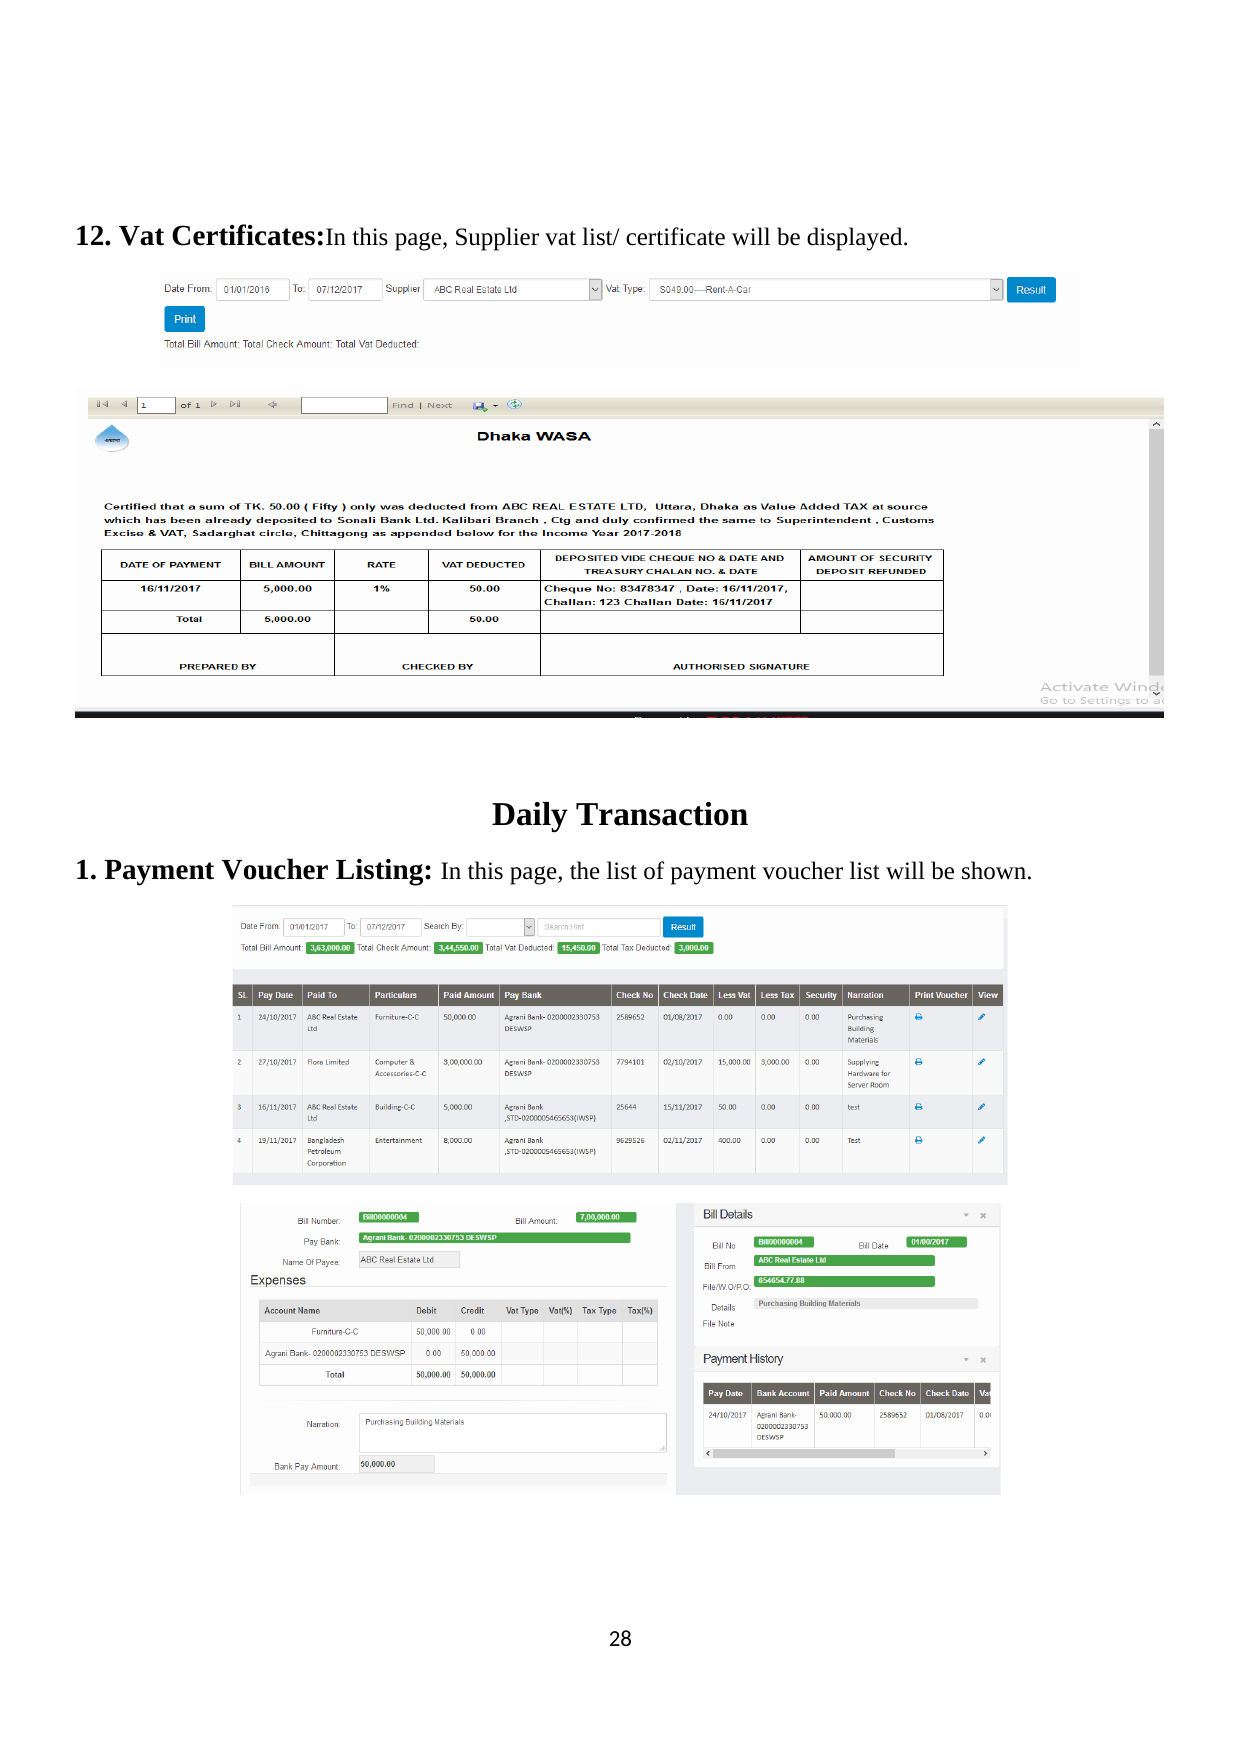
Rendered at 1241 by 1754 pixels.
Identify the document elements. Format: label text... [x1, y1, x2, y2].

picture [159, 271, 1082, 369]
text 12. Vat Certificates:In this page, Supplier vat list/ certificate will be displayed. [75, 218, 1165, 252]
picture [75, 387, 1164, 718]
text 1. Payment Voucher Listing: In this page, the list of payment voucher list will be shown. [75, 852, 1165, 886]
text Daily Transaction [75, 794, 1165, 832]
picture [232, 905, 1008, 1185]
picture [239, 1203, 1001, 1495]
